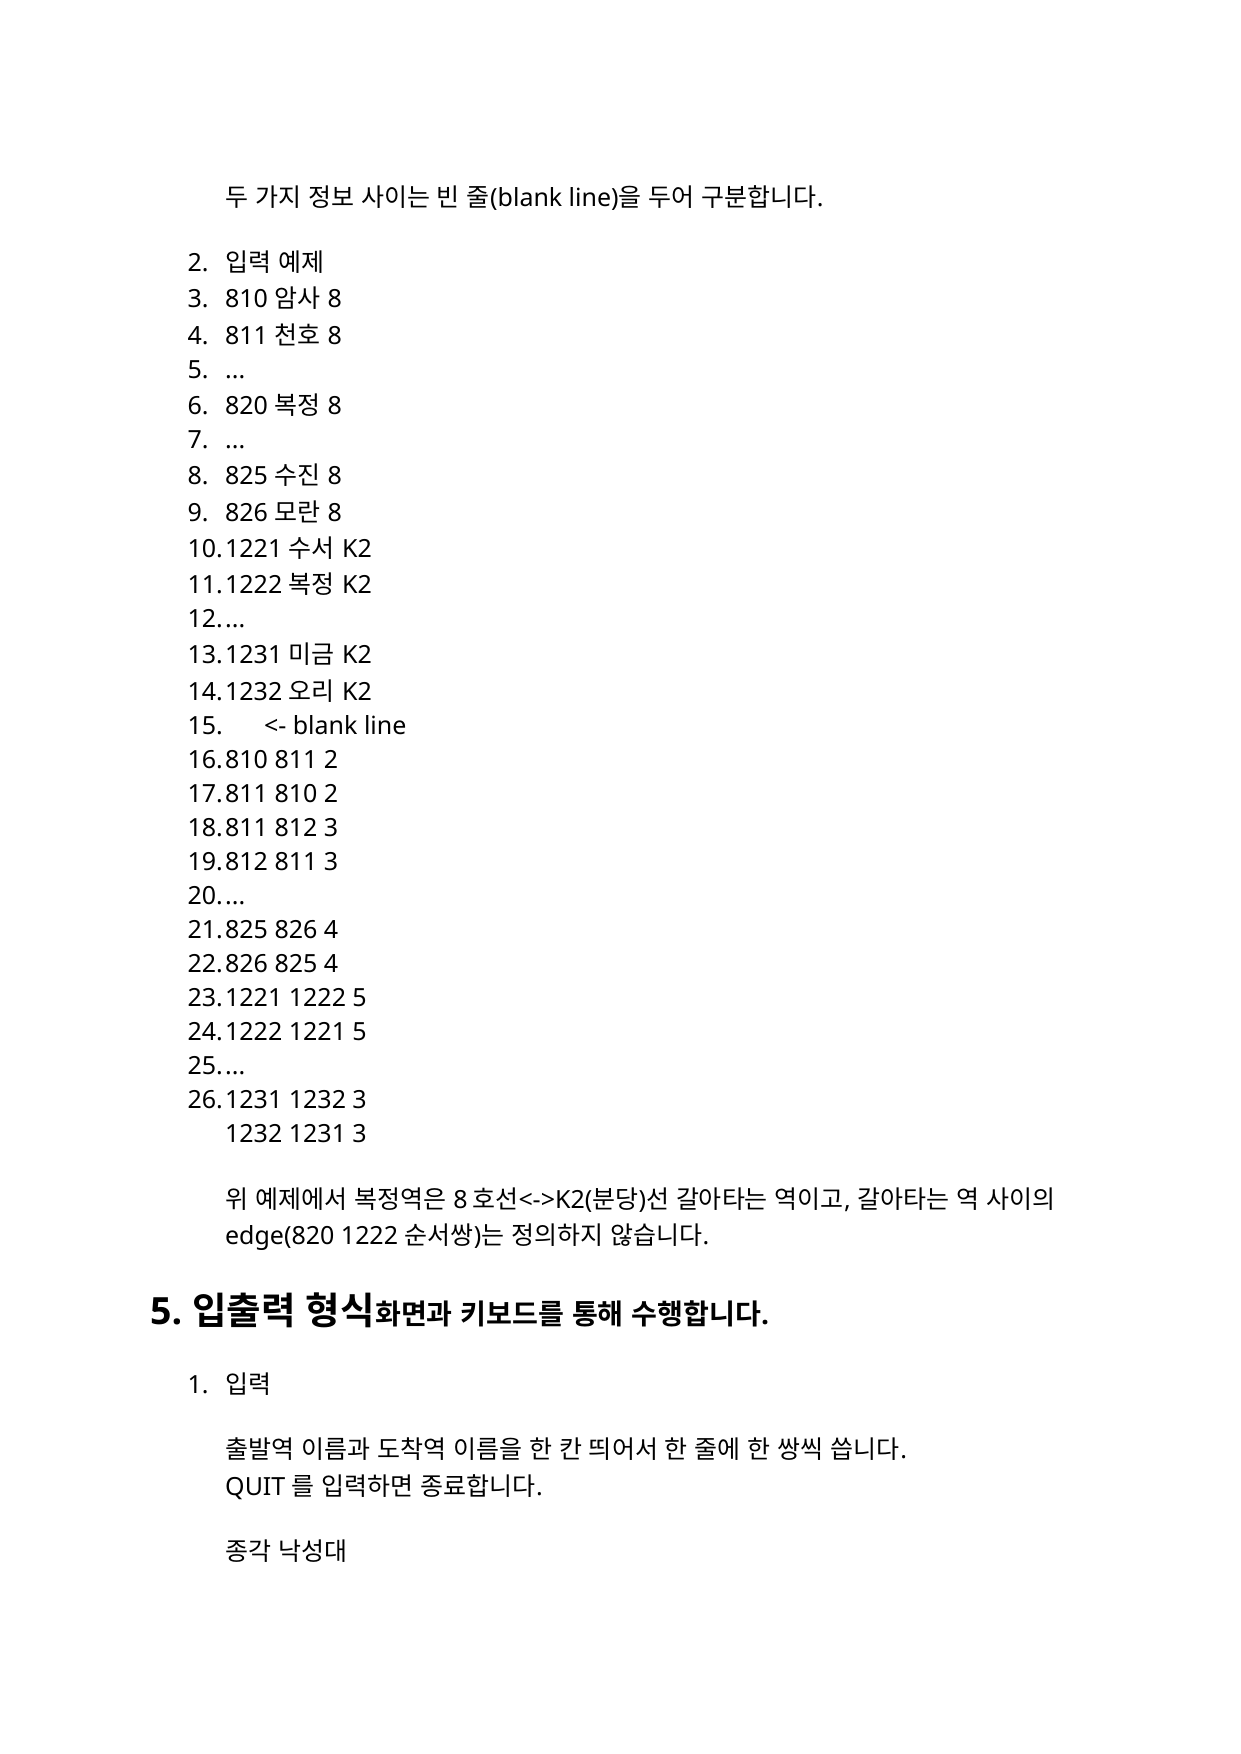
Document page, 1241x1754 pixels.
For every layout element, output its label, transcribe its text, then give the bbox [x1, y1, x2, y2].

list 1231 1232 3 [187, 1082, 1090, 1116]
list 입력 예제 [187, 243, 1090, 279]
text 종각 낙성대 [225, 1532, 1090, 1568]
text 위 예제에서 복정역은 8호선<->K2(분당)선 갈아타는 역이고, 갈아타는 역 사이의 edge(820 1222 순서쌍)는 정의하지 않습니다. [225, 1179, 1090, 1252]
list 1222 복정 K2 [187, 564, 1090, 601]
list ... [187, 1048, 1090, 1082]
list ... [187, 351, 1090, 385]
list 810 암사 8 [187, 279, 1090, 315]
list 1221 수서 K2 [187, 528, 1090, 564]
list 826 모란 8 [187, 492, 1090, 528]
list 825 수진 8 [187, 456, 1090, 492]
list 811 810 2 [187, 775, 1090, 809]
list 1222 1221 5 [187, 1014, 1090, 1048]
list 811 천호 8 [187, 315, 1090, 351]
text 5. 입출력 형식화면과 키보드를 통해 수행합니다. [150, 1281, 1090, 1335]
list 입력 [187, 1364, 1090, 1401]
list 812 811 3 [187, 843, 1090, 878]
list 825 826 4 [187, 912, 1090, 946]
list ... [187, 422, 1090, 456]
list ... [187, 878, 1090, 912]
text 두 가지 정보 사이는 빈 줄(blank line)을 두어 구분합니다. [225, 177, 1090, 213]
list 810 811 2 [187, 741, 1090, 775]
list 1232 오리 K2 [187, 671, 1090, 707]
list ... [187, 601, 1090, 635]
list 820 복정 8 [187, 385, 1090, 422]
text 1232 1231 3 [225, 1116, 1090, 1150]
list <- blank line [187, 707, 1090, 741]
list 1221 1222 5 [187, 980, 1090, 1014]
list 826 825 4 [187, 946, 1090, 980]
text 출발역 이름과 도착역 이름을 한 칸 띄어서 한 줄에 한 쌍씩 씁니다. QUIT 를 입력하면 종료합니다. [225, 1430, 1090, 1502]
list 811 812 3 [187, 809, 1090, 843]
list 1231 미금 K2 [187, 635, 1090, 671]
